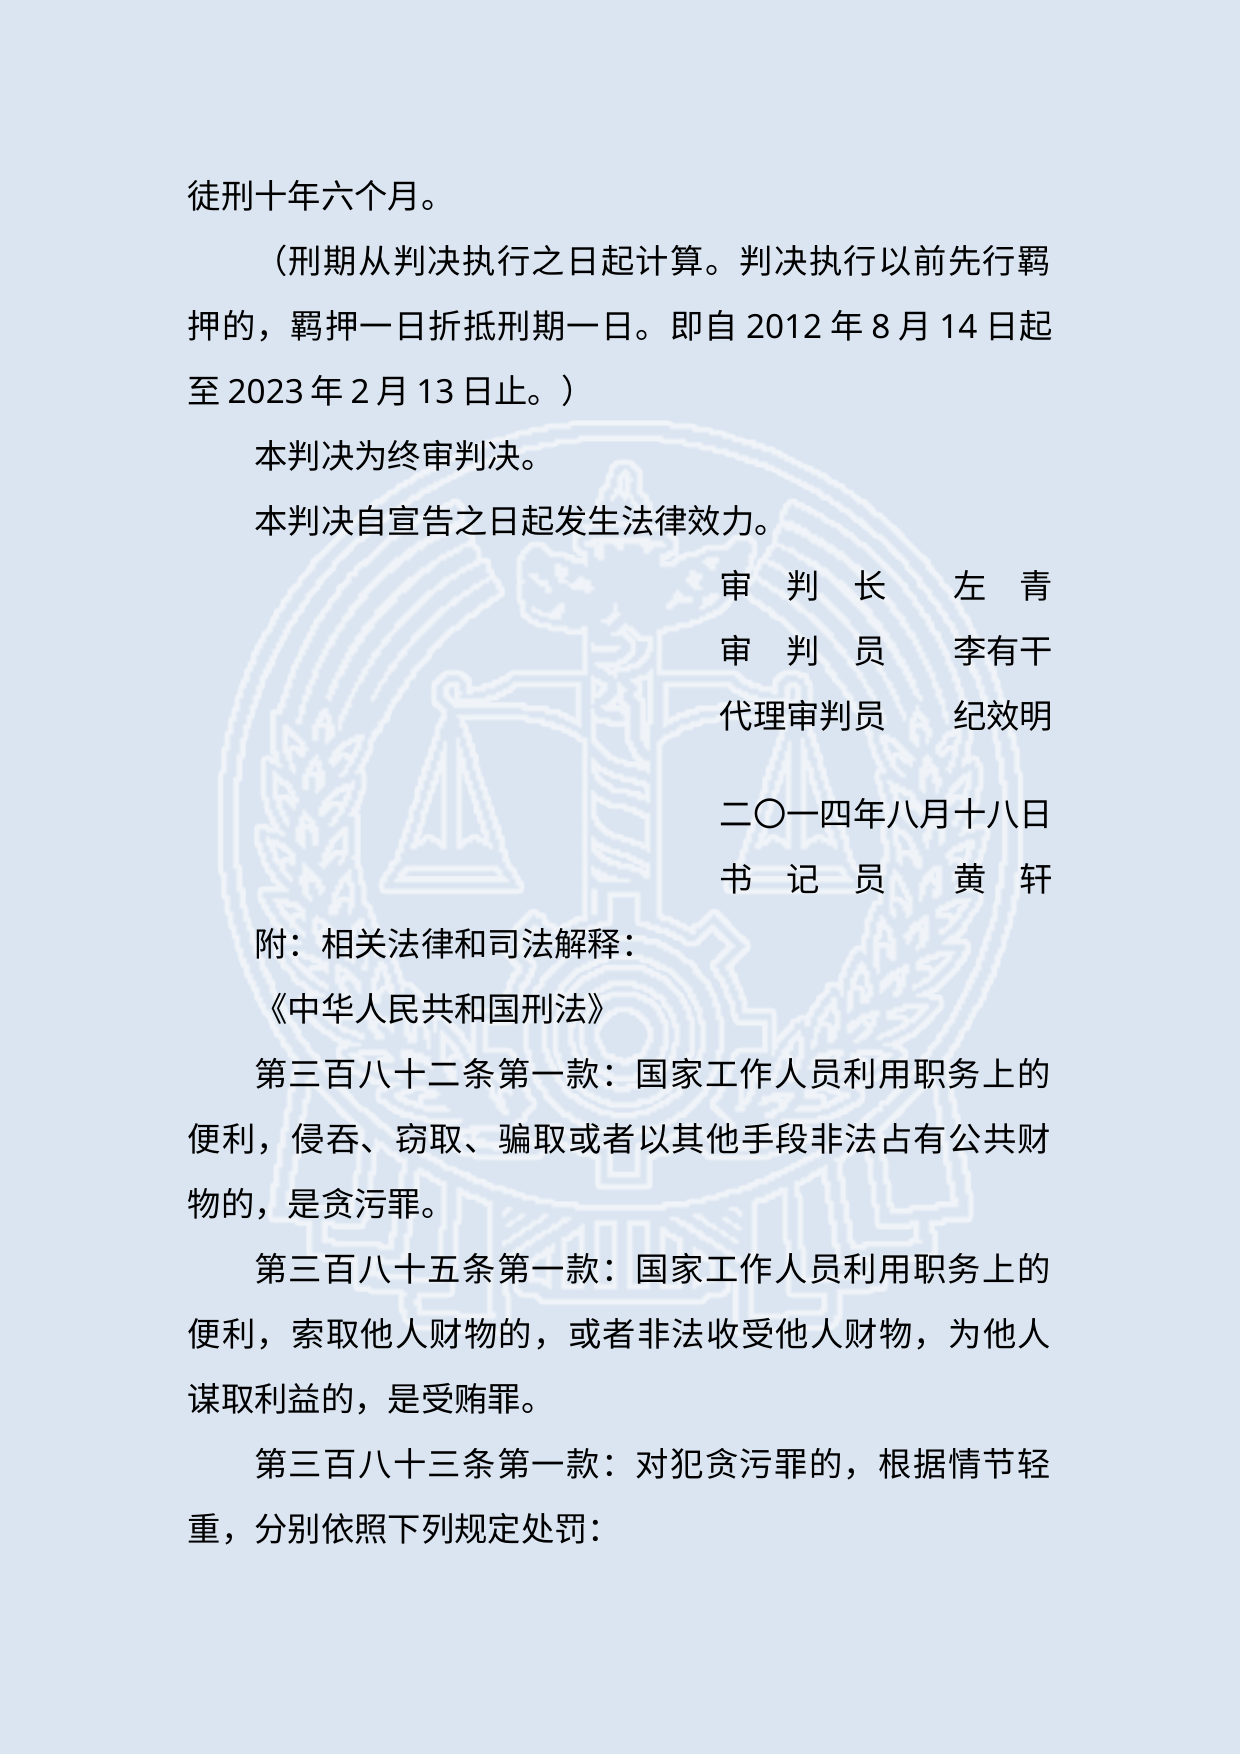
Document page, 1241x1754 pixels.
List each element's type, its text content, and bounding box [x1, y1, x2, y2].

text 第三百八十二条第一款：国家工作人员利用职务上的便利，侵吞、窃取、骗取或者以其他手段非法占有公共财物的，是贪污罪。 [187, 1039, 1053, 1234]
text （刑期从判决执行之日起计算。判决执行以前先行羁押的，羁押一日折抵刑期一日。即自2012年8月14日起至2023年2月13日止。） [187, 227, 1053, 422]
text 《中华人民共和国刑法》 [187, 974, 1053, 1039]
text 审 判 员 李有干 [187, 617, 1053, 682]
text 本判决自宣告之日起发生法律效力。 [187, 487, 1053, 552]
text 审 判 长 左 青 [187, 552, 1053, 617]
text 书 记 员 黄 轩 [187, 844, 1053, 909]
text 第三百八十三条第一款：对犯贪污罪的，根据情节轻重，分别依照下列规定处罚： [187, 1429, 1053, 1559]
text 本判决为终审判决。 [187, 422, 1053, 487]
text 附：相关法律和司法解释： [187, 909, 1053, 974]
text 二〇一四年八月十八日 [187, 779, 1053, 844]
text 代理审判员 纪效明 [187, 682, 1053, 779]
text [187, 162, 1053, 227]
text 第三百八十五条第一款：国家工作人员利用职务上的便利，索取他人财物的，或者非法收受他人财物，为他人谋取利益的，是受贿罪。 [187, 1234, 1053, 1429]
